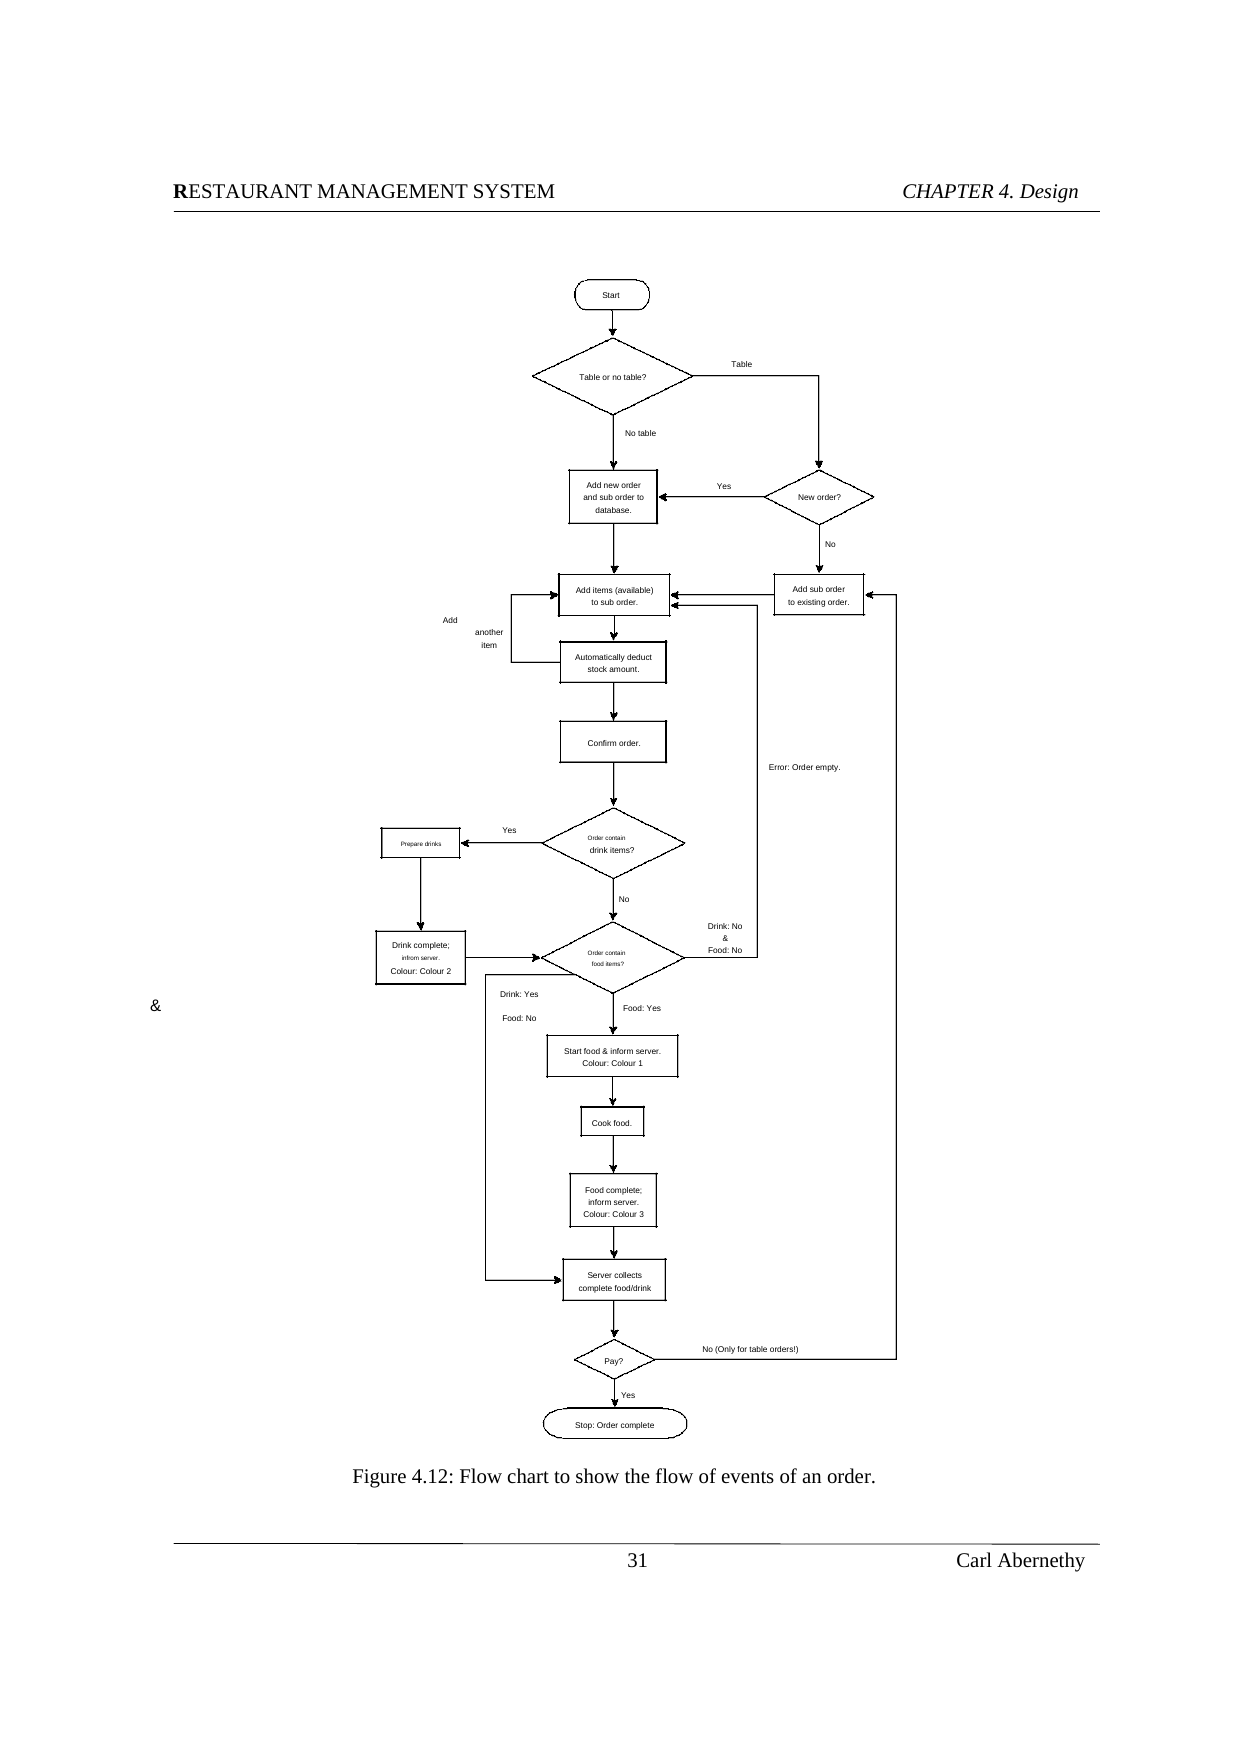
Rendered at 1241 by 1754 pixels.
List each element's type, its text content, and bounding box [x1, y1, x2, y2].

text 31 Carl Abernethy [627, 1548, 1100, 1572]
picture [173, 210, 1100, 1441]
text RESTAURANT MANAGEMENT SYSTEM CHAPTER 4. Design [173, 179, 1100, 203]
list Food: Yes [150, 999, 662, 1015]
text Figure 4.12: Flow chart to show the flow of events of an order. [352, 1463, 1100, 1488]
